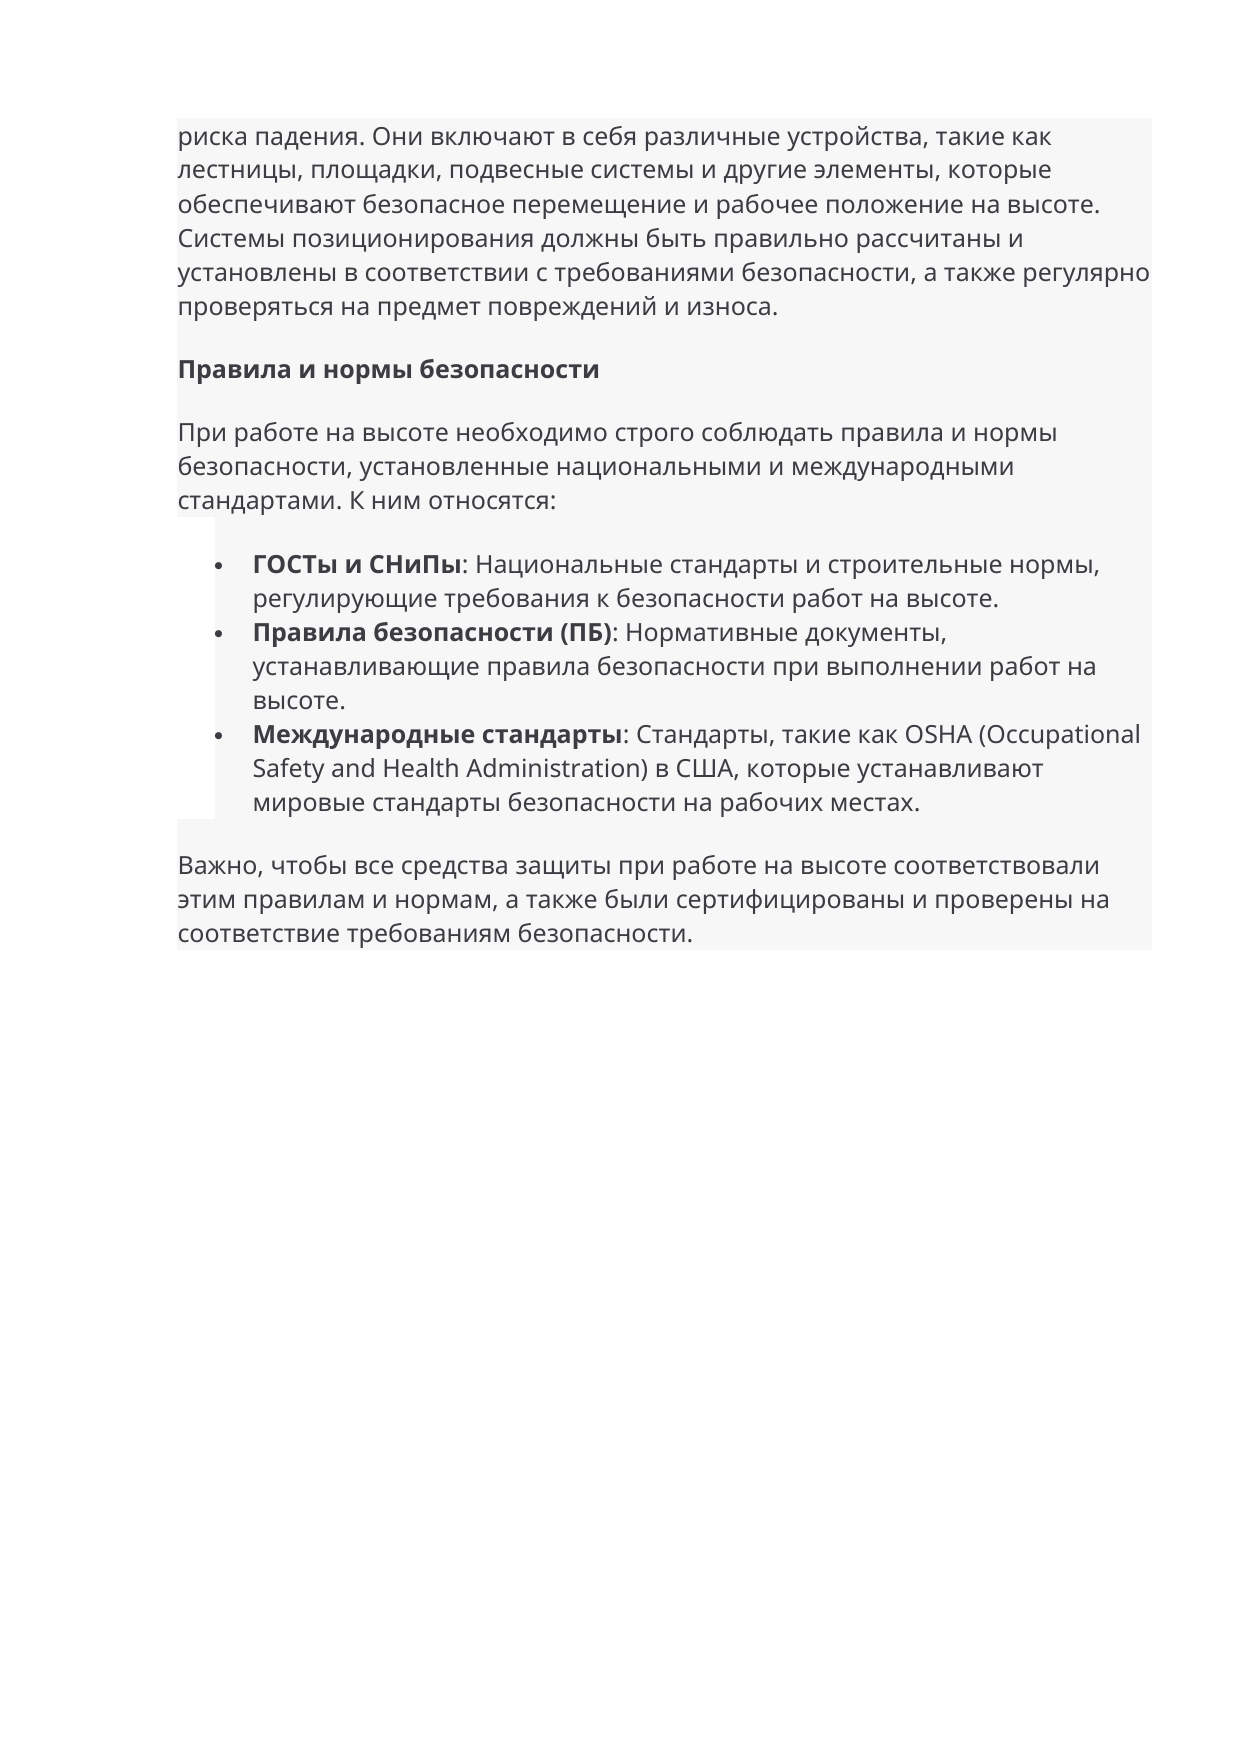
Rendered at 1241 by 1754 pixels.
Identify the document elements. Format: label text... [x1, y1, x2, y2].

list Правила безопасности (ПБ): Нормативные документы, устанавливающие правила безопасности при выполнении работ на высоте. [215, 614, 1152, 717]
text Важно, чтобы все средства защиты при работе на высоте соответствовали этим правилам и нормам, а также были сертифицированы и проверены на соответствие требованиям безопасности. [177, 848, 1152, 950]
list ГОСТы и СНиПы: Национальные стандарты и строительные нормы, регулирующие требования к безопасности работ на высоте. [215, 546, 1152, 614]
text При работе на высоте необходимо строго соблюдать правила и нормы безопасности, установленные национальными и международными стандартами. К ним относятся: [177, 415, 1152, 517]
text Правила и нормы безопасности [177, 352, 1152, 386]
list Международные стандарты: Стандарты, такие как OSHA (Occupational Safety and Health Administration) в США, которые устанавливают мировые стандарты безопасности на рабочих местах. [215, 717, 1152, 819]
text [177, 118, 1152, 322]
